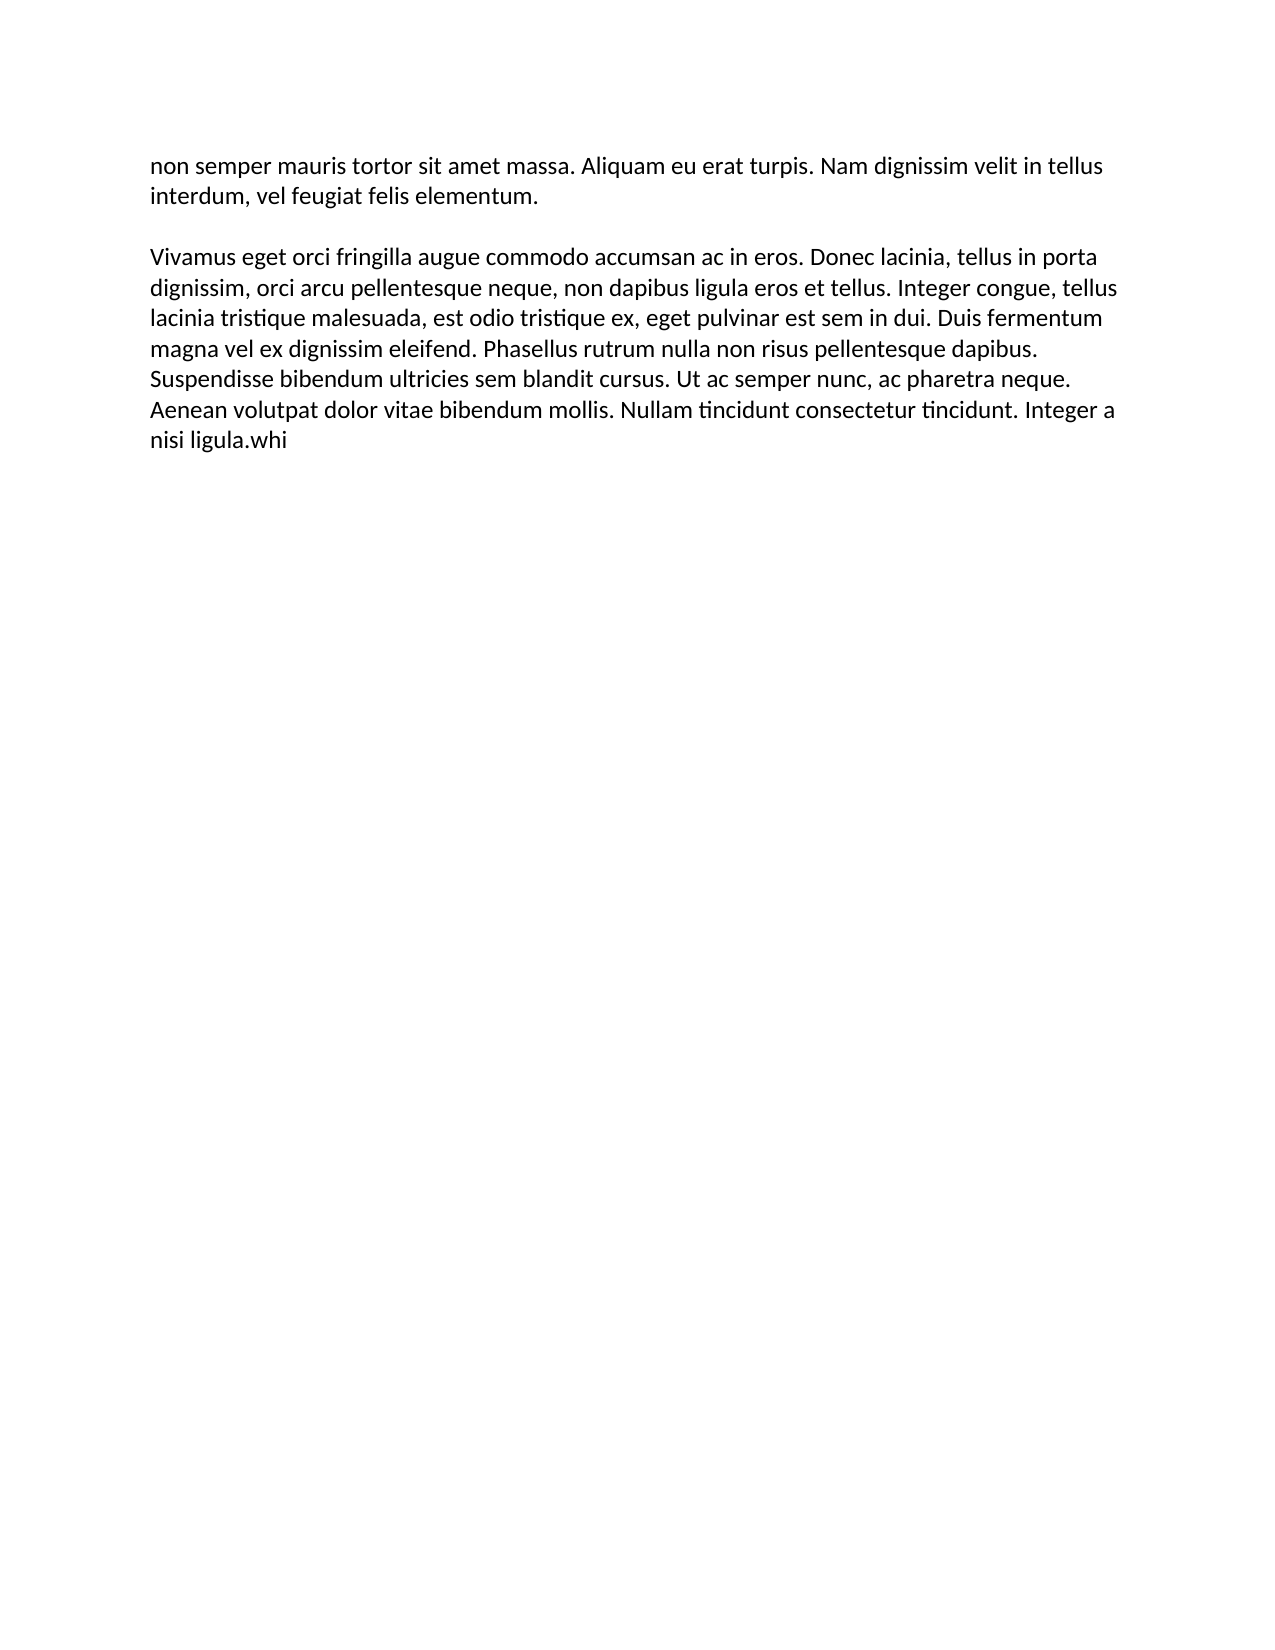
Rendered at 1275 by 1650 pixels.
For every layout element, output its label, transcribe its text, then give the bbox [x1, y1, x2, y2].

text Vivamus eget orci fringilla augue commodo accumsan ac in eros. Donec lacinia, tellus in porta dignissim, orci arcu pellentesque neque, non dapibus ligula eros et tellus. Integer congue, tellus lacinia tristique malesuada, est odio tristique ex, eget pulvinar est sem in dui. Duis fermentum magna vel ex dignissim eleifend. Phasellus rutrum nulla non risus pellentesque dapibus. Suspendisse bibendum ultricies sem blandit cursus. Ut ac semper nunc, ac pharetra neque. Aenean volutpat dolor vitae bibendum mollis. Nullam tincidunt consectetur tincidunt. Integer a nisi ligula.whi [150, 242, 1125, 455]
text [150, 150, 1125, 211]
